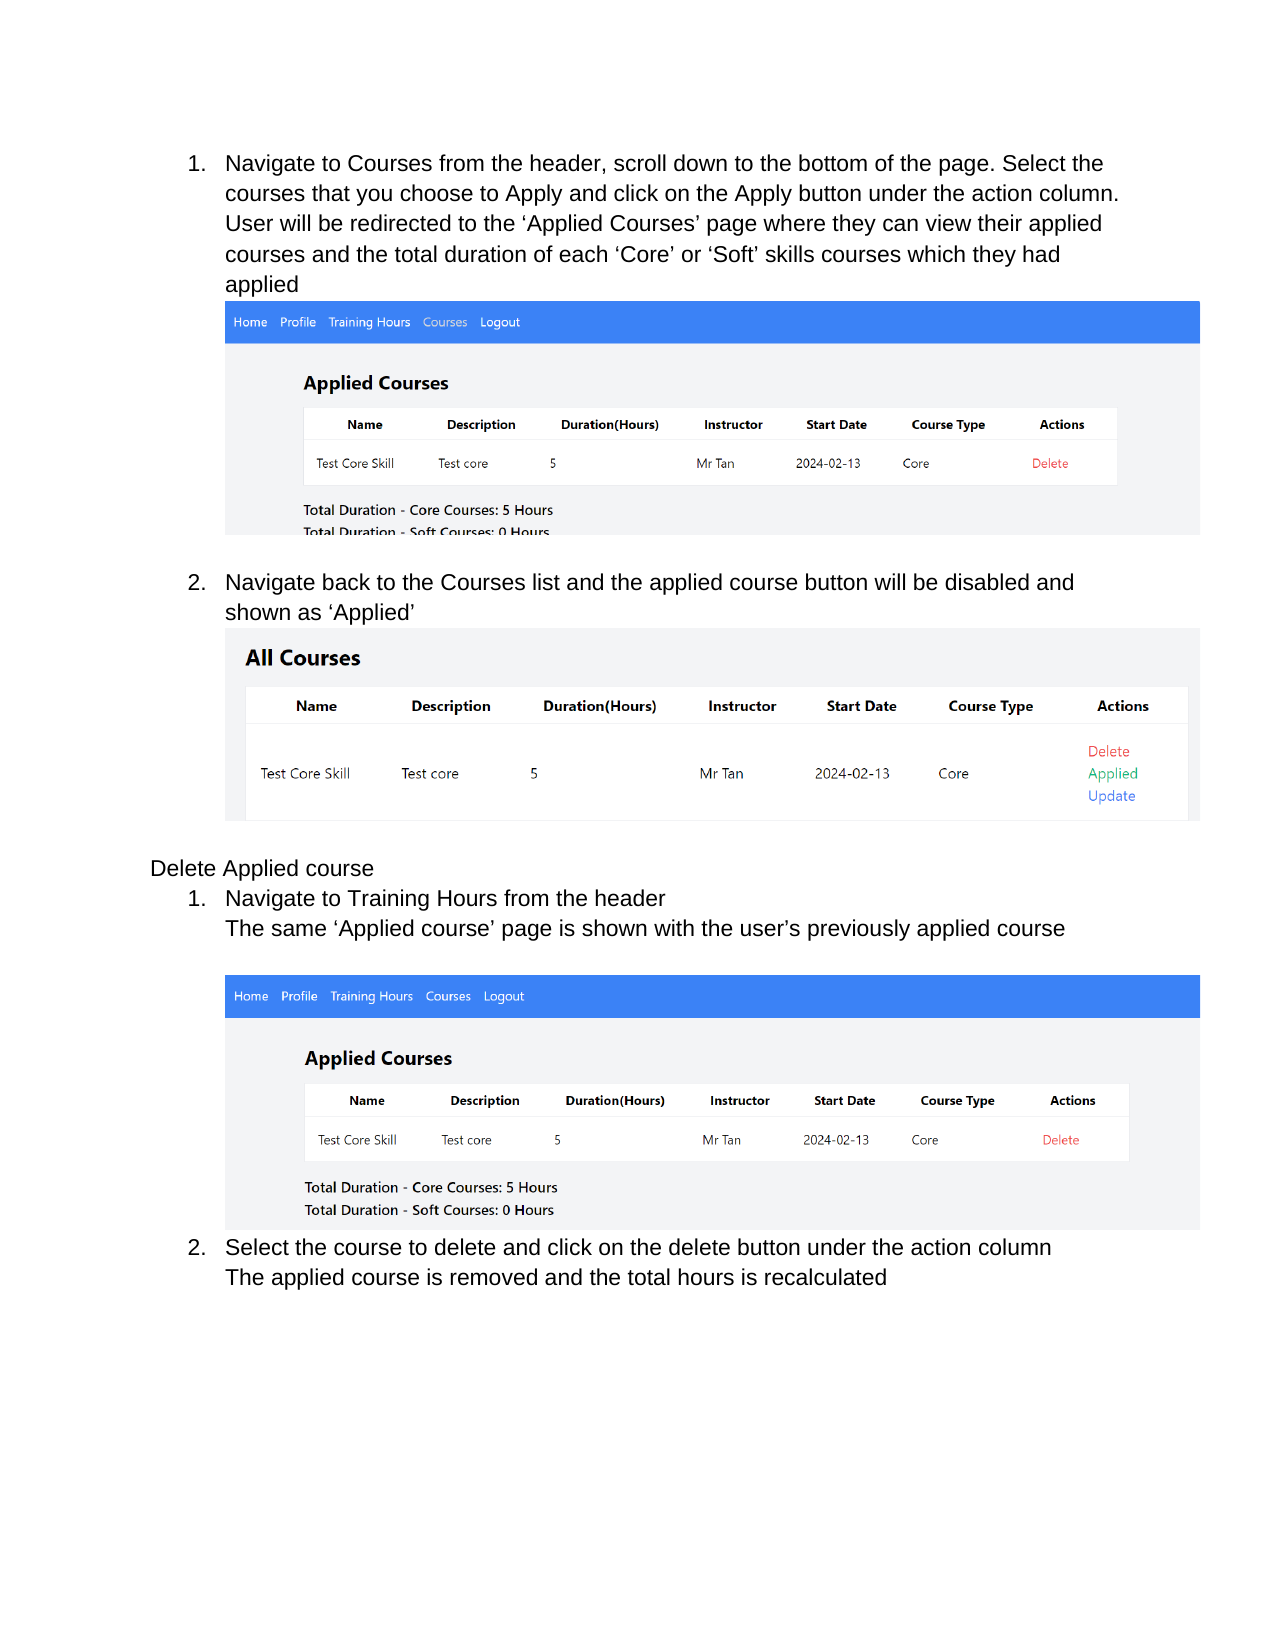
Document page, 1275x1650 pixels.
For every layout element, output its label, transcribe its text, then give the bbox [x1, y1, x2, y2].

picture [225, 301, 1200, 535]
list Navigate to Courses from the header, scroll down to the bottom of the page. Select the courses that you choose to Apply and click on the Apply button under the action column. [187, 150, 1125, 207]
text The same ‘Applied course’ page is shown with the user’s previously applied course [225, 915, 1125, 941]
list Navigate back to the Courses list and the applied course button will be disabled and shown as ‘Applied’ [187, 568, 1125, 625]
picture [225, 628, 1200, 821]
text User will be redirected to the ‘Applied Courses’ page where they can view their applied courses and the total duration of each ‘Core’ or ‘Soft’ skills courses which they had applied [225, 210, 1125, 297]
text The applied course is removed and the total hours is recalculated [225, 1264, 1125, 1290]
text Delete Applied course [150, 854, 1125, 881]
picture [225, 975, 1200, 1230]
list Select the course to delete and click on the delete button under the action column [187, 1233, 1125, 1260]
list Navigate to Training Hours from the header [187, 885, 1125, 911]
